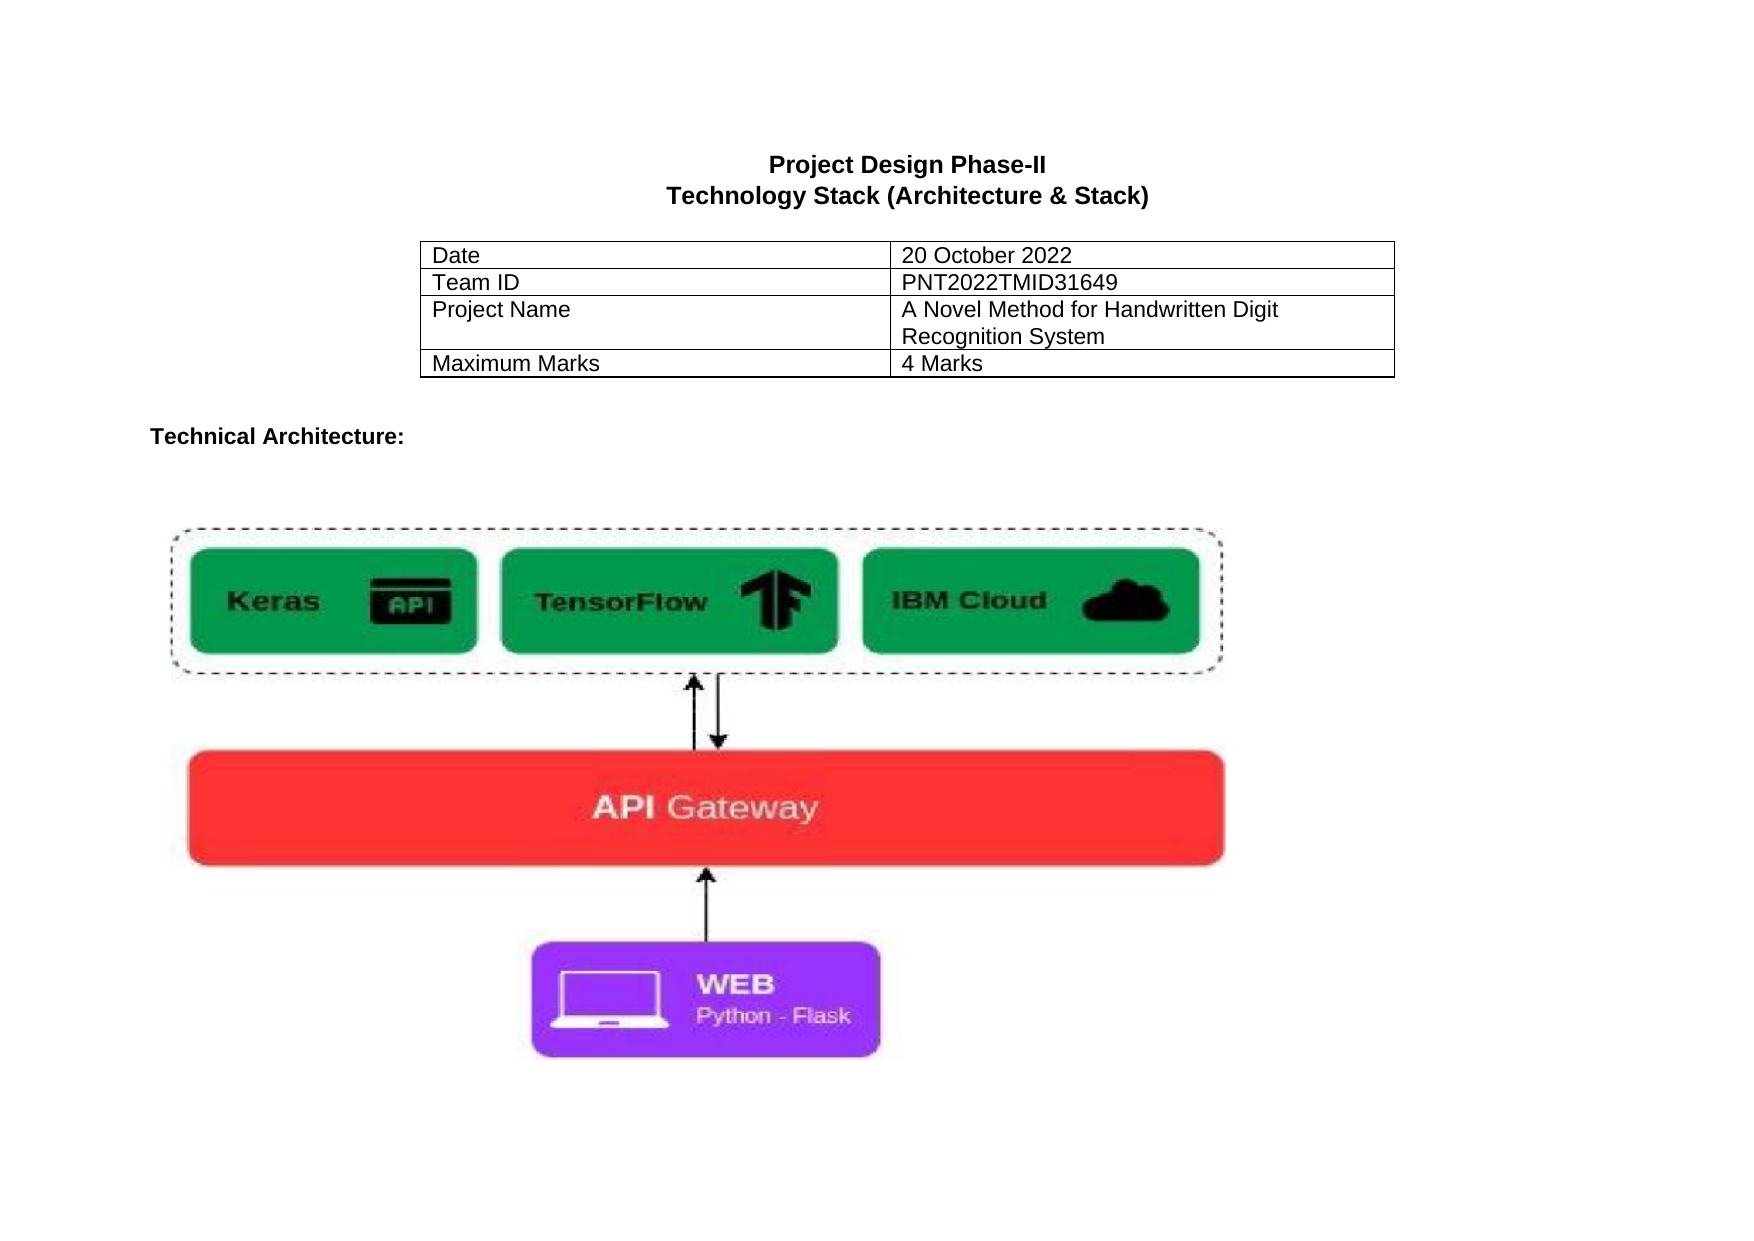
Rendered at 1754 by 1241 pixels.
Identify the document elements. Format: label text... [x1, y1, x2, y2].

table_header 20 October 2022 [891, 242, 1394, 268]
table_cell Maximum Marks [421, 350, 890, 376]
text Technical Architecture: [150, 423, 1665, 449]
table_cell A Novel Method for Handwritten Digit Recognition System [891, 296, 1394, 349]
table_header Date [421, 242, 890, 268]
table_cell Project Name [421, 296, 890, 349]
table_cell 4 Marks [891, 350, 1394, 376]
table_cell PNT2022TMID31649 [891, 269, 1394, 295]
table_cell Team ID [421, 269, 890, 295]
text Technology Stack (Architecture & Stack) [150, 181, 1665, 210]
picture [150, 514, 1263, 1079]
text Project Design Phase-II [150, 150, 1665, 179]
